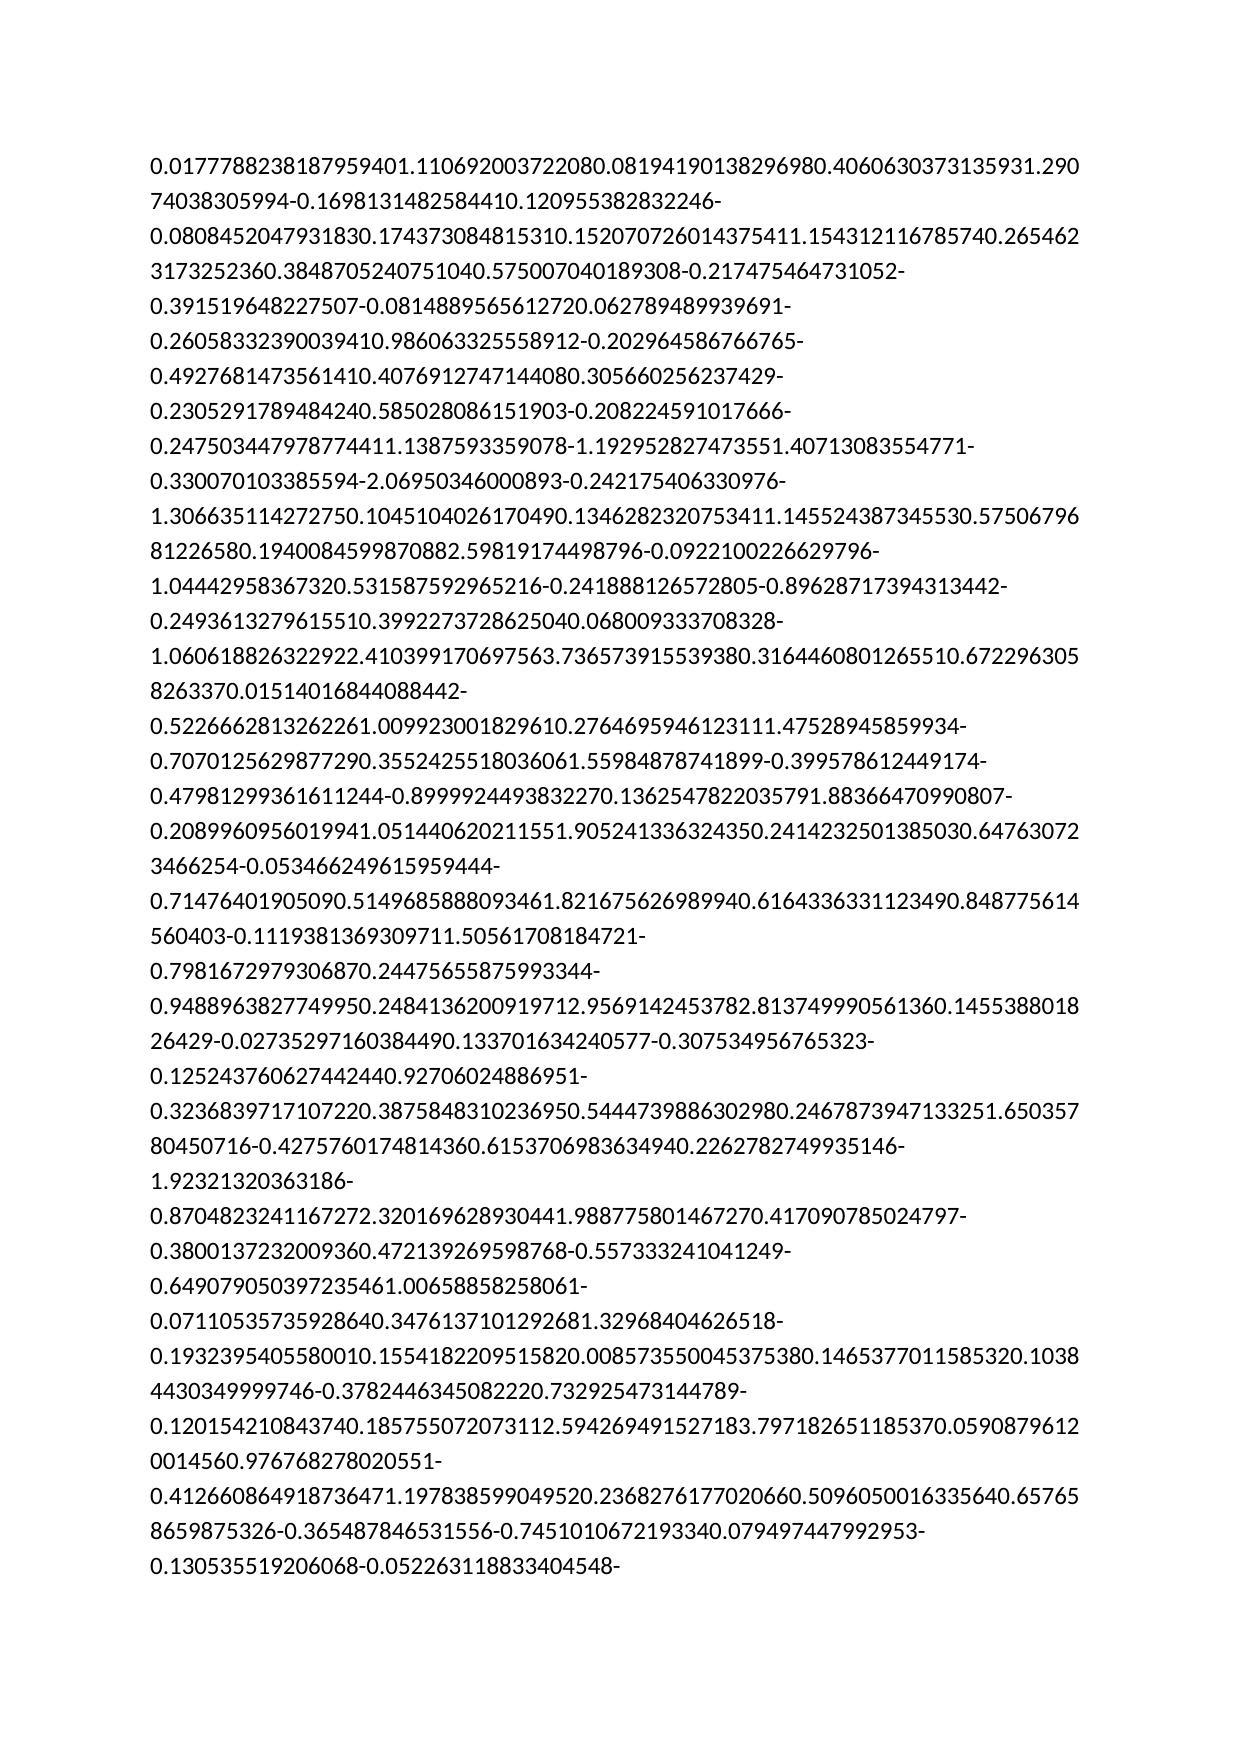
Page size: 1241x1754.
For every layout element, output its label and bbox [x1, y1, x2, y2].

text [150, 150, 1090, 1581]
